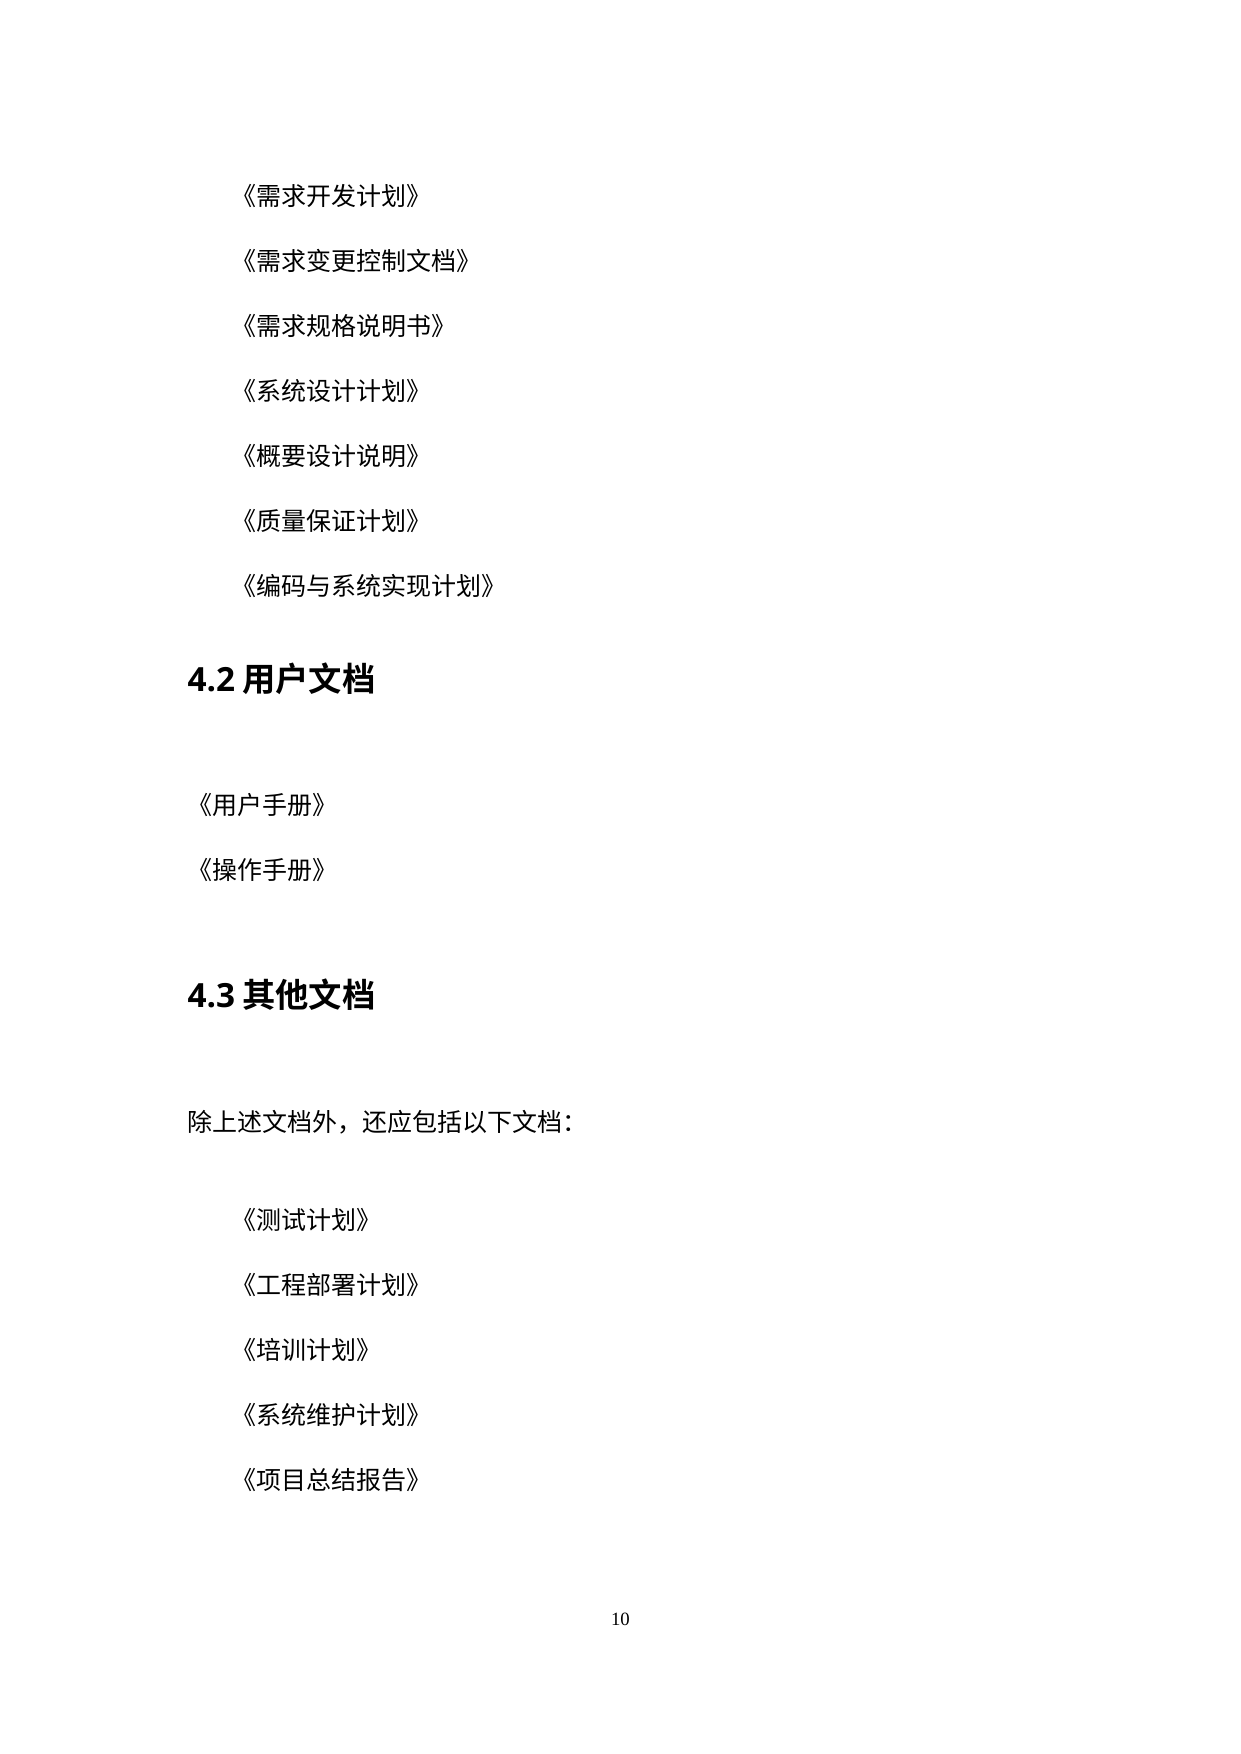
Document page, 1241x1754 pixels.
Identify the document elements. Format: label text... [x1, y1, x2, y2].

text 《操作手册》 [187, 836, 1053, 901]
text 《项目总结报告》 [187, 1446, 1053, 1511]
text 《需求开发计划》 [187, 162, 1053, 227]
text 《培训计划》 [187, 1316, 1053, 1381]
subtitle 4.2用户文档 [187, 644, 1053, 709]
text 《系统设计计划》 [187, 357, 1053, 422]
text 《测试计划》 [187, 1186, 1053, 1251]
text 《编码与系统实现计划》 [187, 552, 1053, 617]
text 《系统维护计划》 [187, 1381, 1053, 1446]
text 《概要设计说明》 [187, 422, 1053, 487]
text 《质量保证计划》 [187, 487, 1053, 552]
text 《用户手册》 [187, 771, 1053, 836]
text 除上述文档外，还应包括以下文档： [187, 1088, 1053, 1153]
text 《工程部署计划》 [187, 1251, 1053, 1316]
subtitle 4.3其他文档 [187, 961, 1053, 1026]
text 《需求变更控制文档》 [187, 227, 1053, 292]
text 《需求规格说明书》 [187, 292, 1053, 357]
